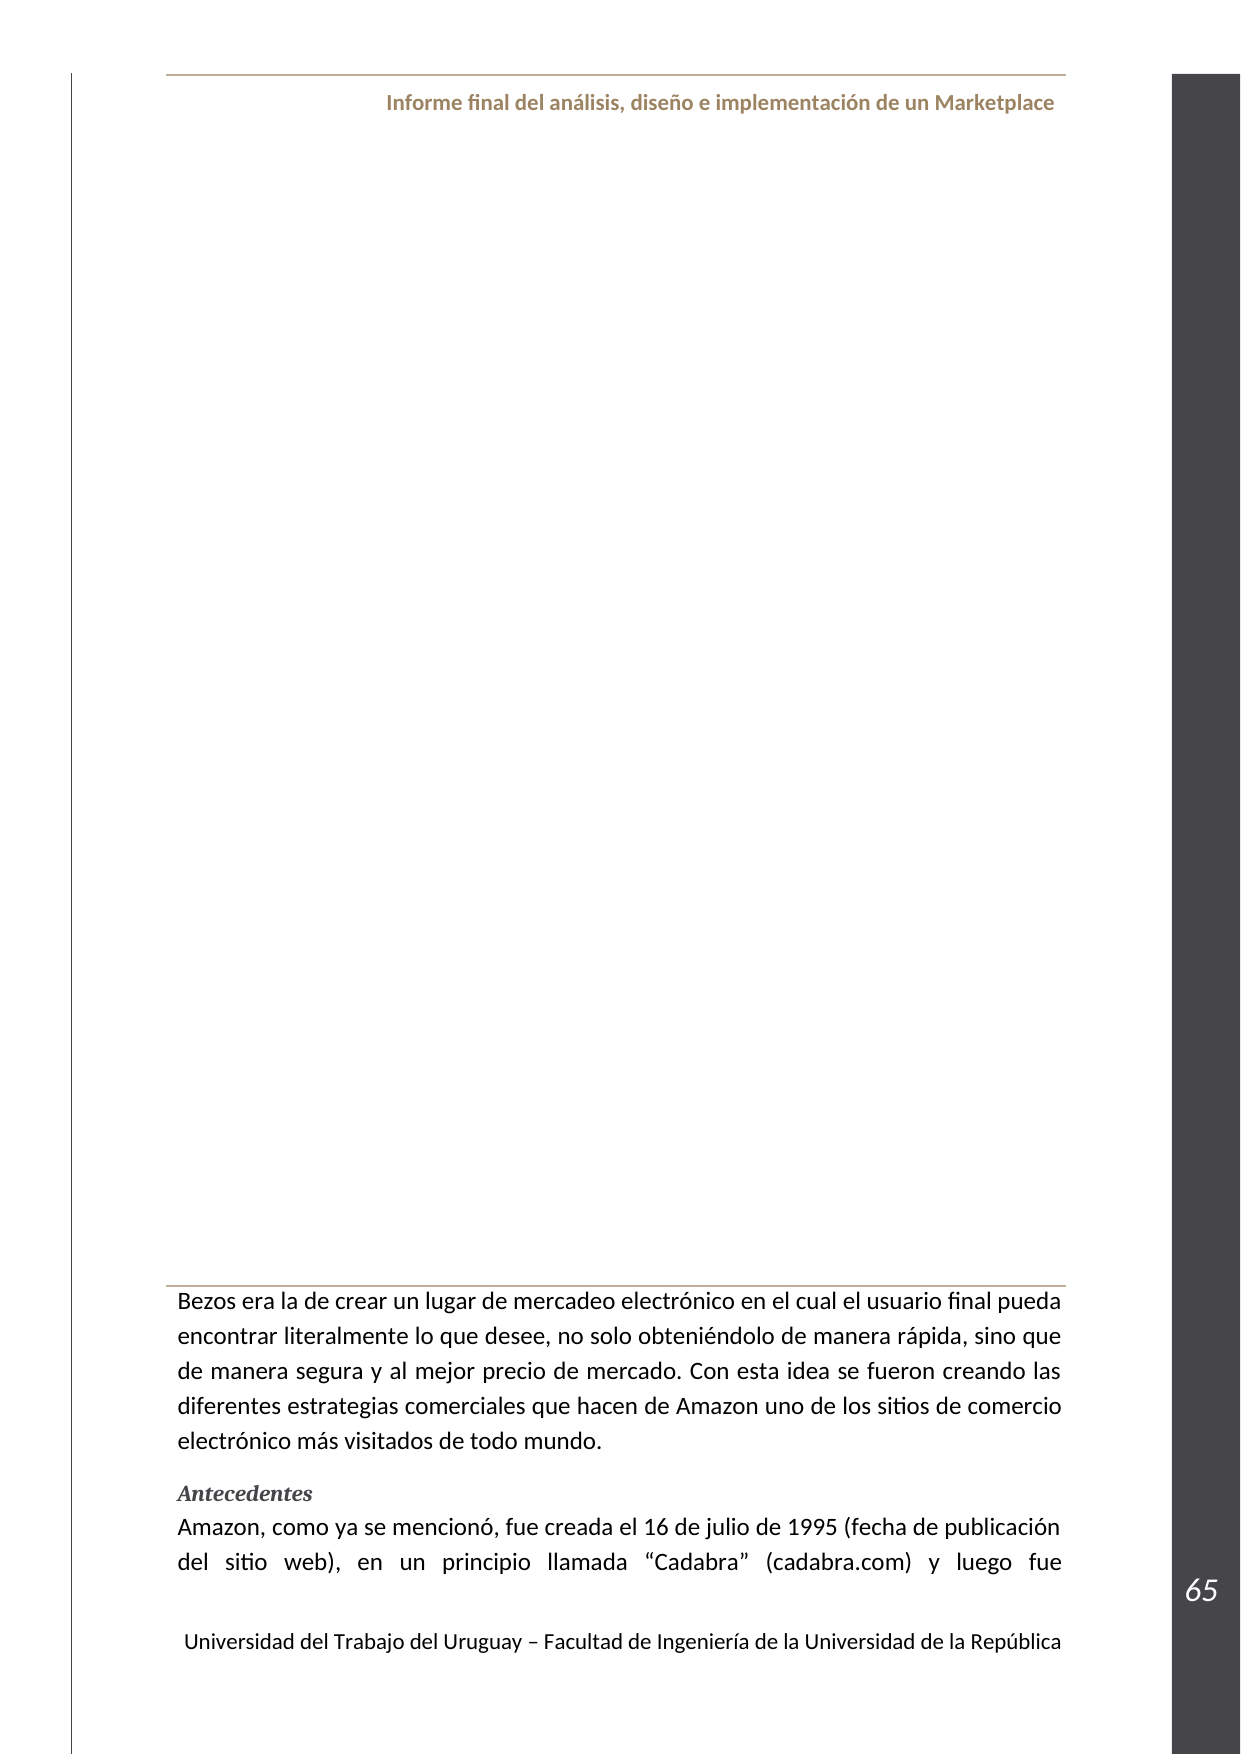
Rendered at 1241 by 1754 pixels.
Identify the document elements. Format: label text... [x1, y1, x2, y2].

subtitle Antecedentes [177, 1481, 1063, 1507]
text Entre las principales y más atractivas características del presente caso de estudio, se encuentras los principios bajo los cuales se creó Amazon. La idea del fundador Jeffrey Bezos era la de crear un lugar de mercadeo electrónico en el cual el usuario final pueda encontrar literalmente lo que desee, no solo obteniéndolo de manera rápida, sino que de manera segura y al mejor precio de mercado. Con esta idea se fueron creando las diferentes estrategias comerciales que hacen de Amazon uno de los sitios de comercio electrónico más visitados de todo mundo. [177, 1287, 1063, 1456]
text Amazon, como ya se mencionó, fue creada el 16 de julio de 1995 (fecha de publicación del sitio web), en un principio llamada “Cadabra” (cadabra.com) y luego fue rebautizada a “Amazon” por la similitud del previo nombre con “cadáver”. Jeffrey Bezos trabajó como subdirector de una firma de servicios financieros “D.E. Shaw” en Nueva York. Tenía el sueño de crear una tienda competitiva explotando las capacidades de Internet, en ese entonces en pleno crecimiento. Fue hasta 1995 que creó su propia empresa de venta de libros en línea distribuidos desde su propia casa, ubicada en Seattle, Washington. Amazon creció rápidamente, en sus primeros días vendía aproximadamente media docena de libros, en octubre del mismo año registró un tope de 100 libros en un día y en cuestión de menos de un año llego a vender 100 libros en una hora. [177, 1511, 1063, 1577]
